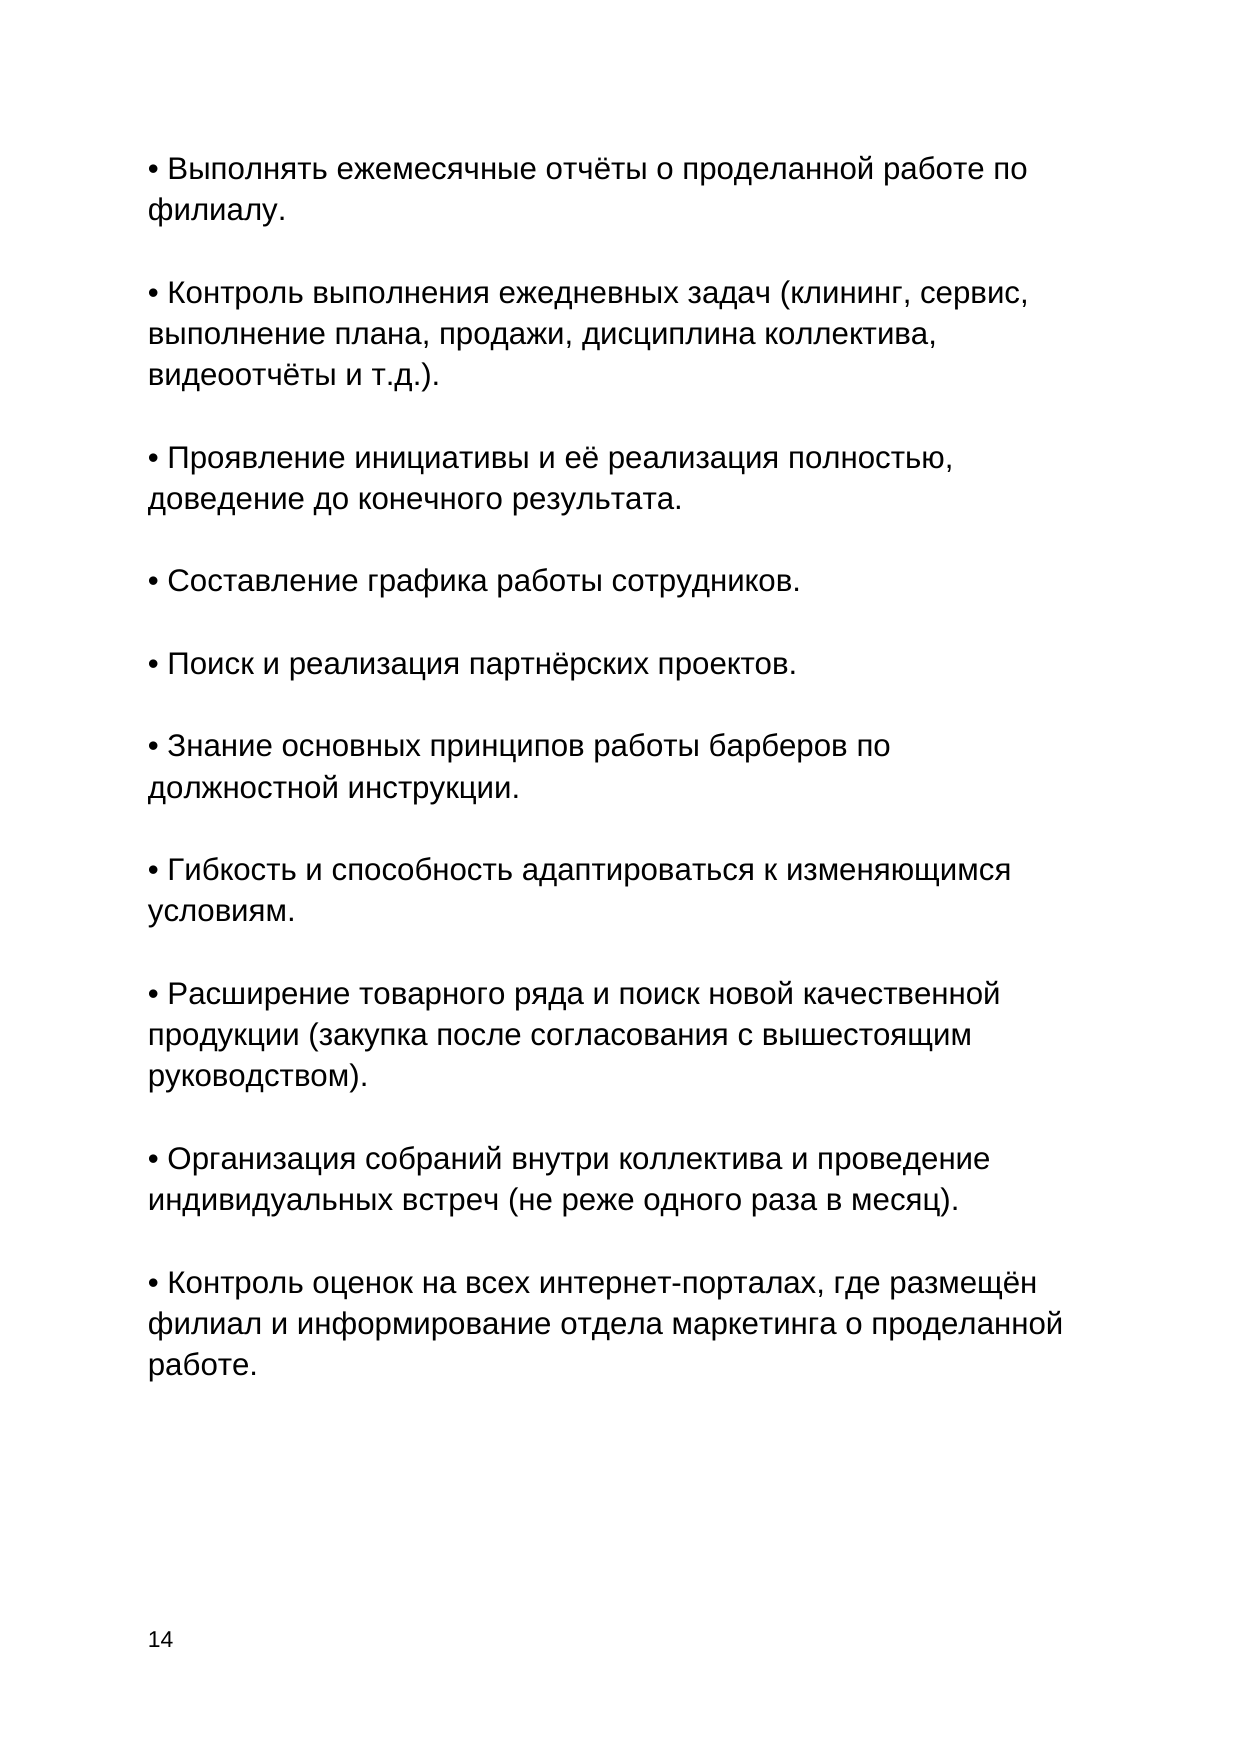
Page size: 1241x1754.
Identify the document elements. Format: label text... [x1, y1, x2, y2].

text • Проявление инициативы и её реализация полностью, доведение до конечного результата. [148, 439, 1090, 516]
text • Составление графика работы сотрудников. [148, 562, 1090, 598]
text • Гибкость и способность адаптироваться к изменяющимся условиям. [148, 851, 1090, 928]
text • Контроль оценок на всех интернет-порталах, где размещён филиал и информирование отдела маркетинга о проделанной работе. [148, 1264, 1090, 1382]
text • Контроль выполнения ежедневных задач (клининг, сервис, выполнение плана, продажи, дисциплина коллектива, видеоотчёты и т.д.). [148, 274, 1090, 392]
text • Расширение товарного ряда и поиск новой качественной продукции (закупка после согласования с вышестоящим руководством). [148, 975, 1090, 1093]
text • Выполнять ежемесячные отчёты о проделанной работе по филиалу. [148, 150, 1090, 227]
text • Поиск и реализация партнёрских проектов. [148, 645, 1090, 681]
text • Знание основных принципов работы барберов по должностной инструкции. [148, 727, 1090, 805]
text • Организация собраний внутри коллектива и проведение индивидуальных встреч (не реже одного раза в месяц). [148, 1140, 1090, 1217]
